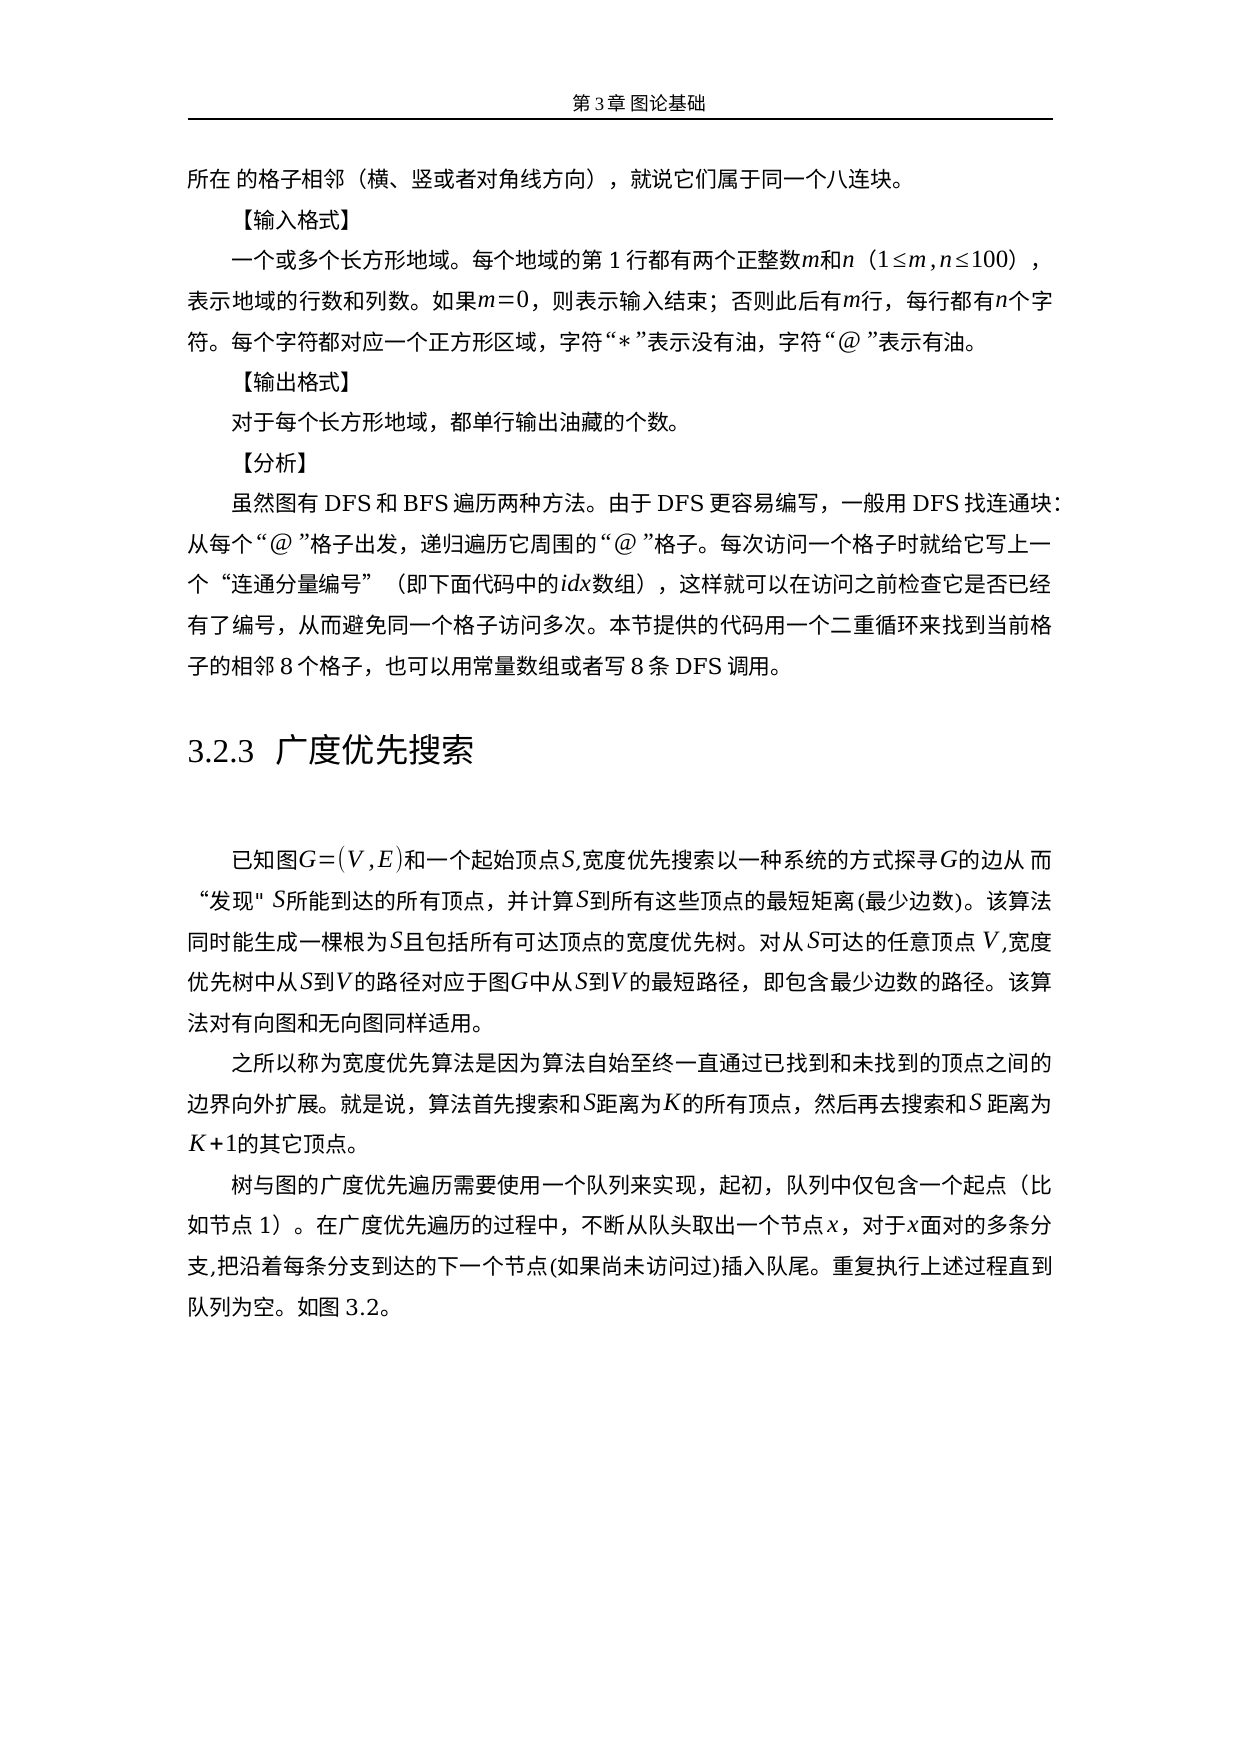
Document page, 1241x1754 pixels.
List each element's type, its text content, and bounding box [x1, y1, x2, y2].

text 树与图的广度优先遍历需要使用一个队列来实现，起初，队列中仅包含一个起点（比如节点1）。在广度优先遍历的过程中，不断从队头取出一个节点，对于面对的多条分支,把沿着每条分支到达的下一个节点(如果尚未访问过)插入队尾。重复执行上述过程直到队列为空。如图3.2。 [187, 1167, 1053, 1322]
text 虽然图有DFS和BFS遍历两种方法。由于DFS更容易编写，一般用DFS找连通块：从每个格子出发，递归遍历它周围的格子。每次访问一个格子时就给它写上一个“连通分量编号”（即下面代码中的数组），这样就可以在访问之前检查它是否已经有了编号，从而避免同一个格子访问多次。本节提供的代码用一个二重循环来找到当前格子的相邻8个格子，也可以用常量数组或者写8条DFS调用。 [187, 486, 1053, 681]
text 已知图和一个起始顶点,宽度优先搜索以一种系统的方式探寻的边从 而“发现" 所能到达的所有顶点，并计算到所有这些顶点的最短矩离(最少边数)。该算法同时能生成一棵根为且包括所有可达顶点的宽度优先树。对从可达的任意顶点 ,宽度优先树中从到的路径对应于图中从到的最短路径，即包含最少边数的路径。该算法对有向图和无向图同样适用。 [187, 843, 1053, 1038]
text 【输入格式】 [187, 202, 1053, 235]
text 对于每个长方形地域，都单行输出油藏的个数。 [187, 405, 1053, 437]
text 之所以称为宽度优先算法是因为算法自始至终一直通过已找到和未找到的顶点之间的边界向外扩展。就是说，算法首先搜索和距离为的所有顶点，然后再去搜索和 距离为的其它顶点。 [187, 1046, 1053, 1159]
text 【分析】 [187, 445, 1053, 478]
subtitle 广度优先搜索 [187, 716, 1053, 781]
text 一个或多个长方形地域。每个地域的第1行都有两个正整数和（），表示地域的行数和列数。如果，则表示输入结束；否则此后有行，每行都有个字符。每个字符都对应一个正方形区域，字符表示没有油，字符表示有油。 [187, 243, 1053, 357]
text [187, 162, 1053, 194]
text 【输出格式】 [187, 364, 1053, 397]
